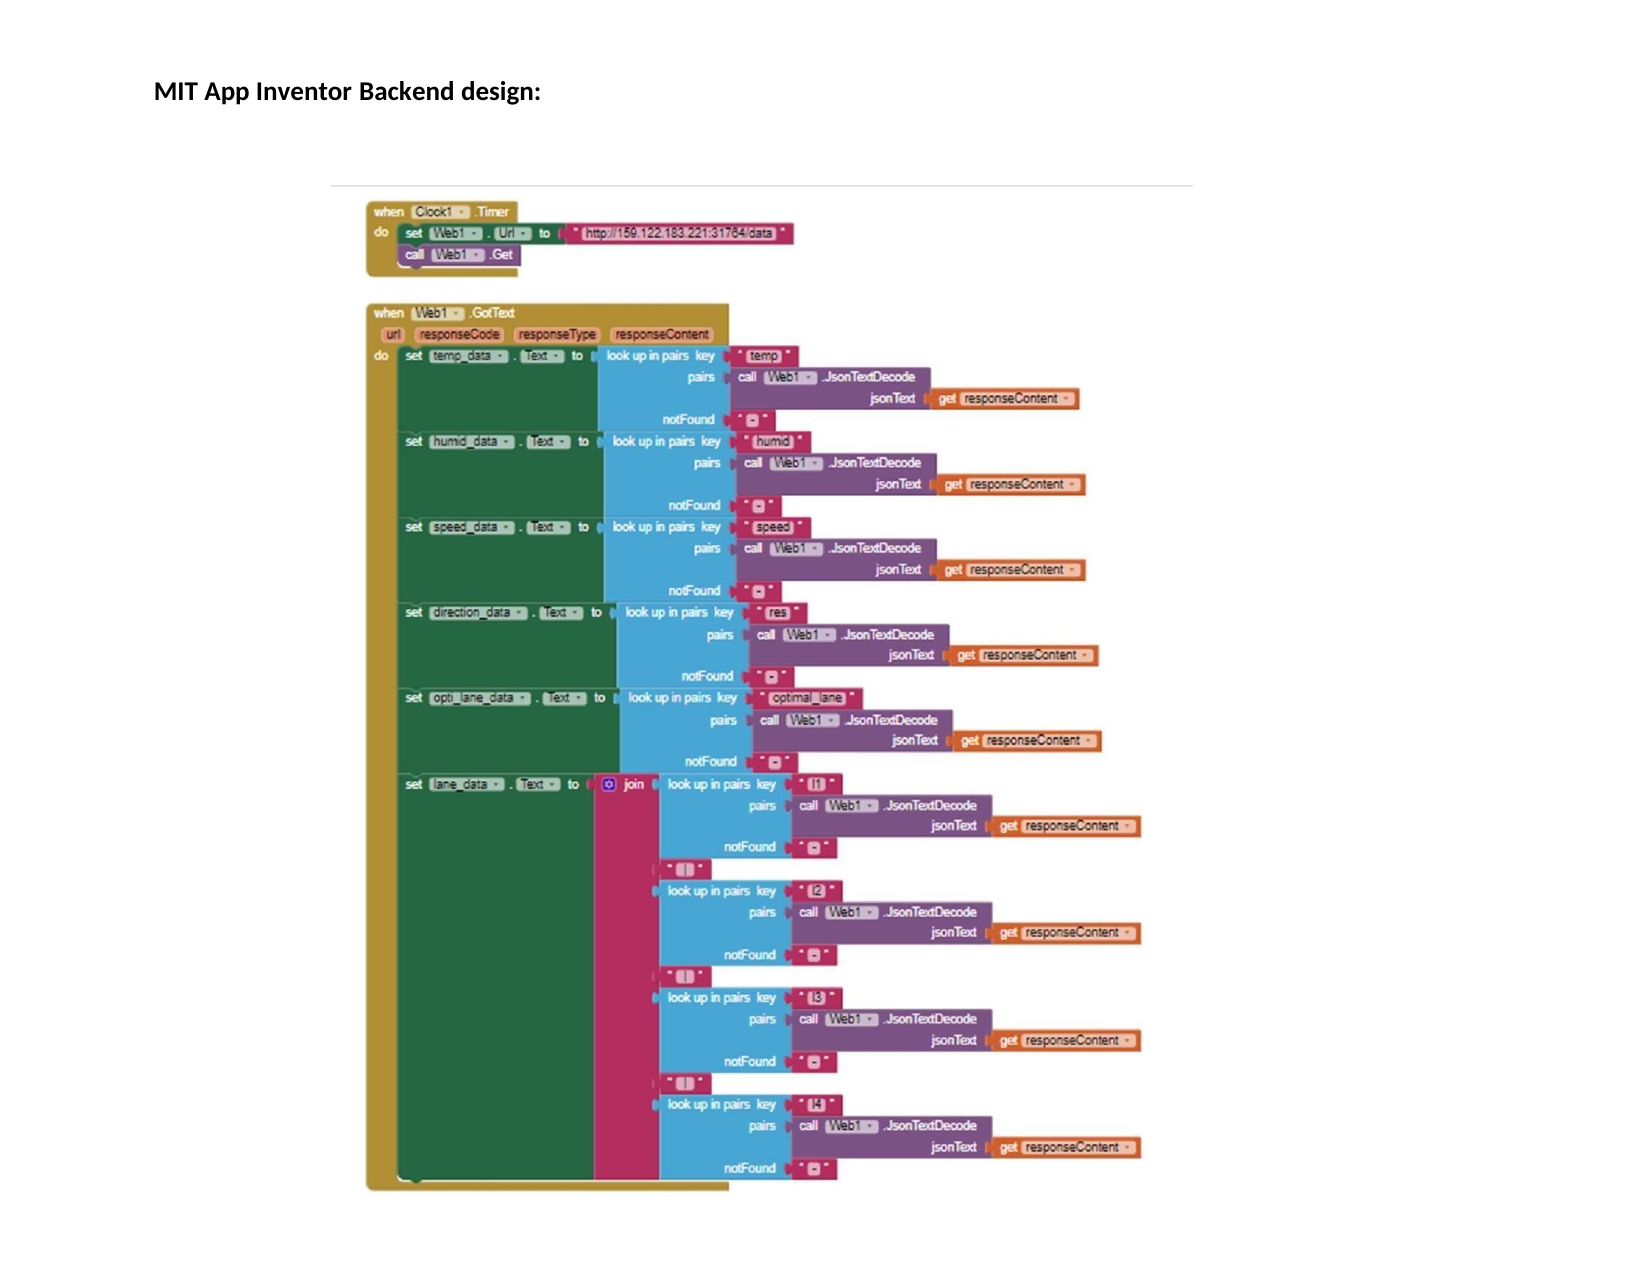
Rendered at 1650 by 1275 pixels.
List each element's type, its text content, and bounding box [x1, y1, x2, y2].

text MIT App Inventor Backend design: [153, 74, 1421, 107]
picture [329, 185, 1193, 1197]
